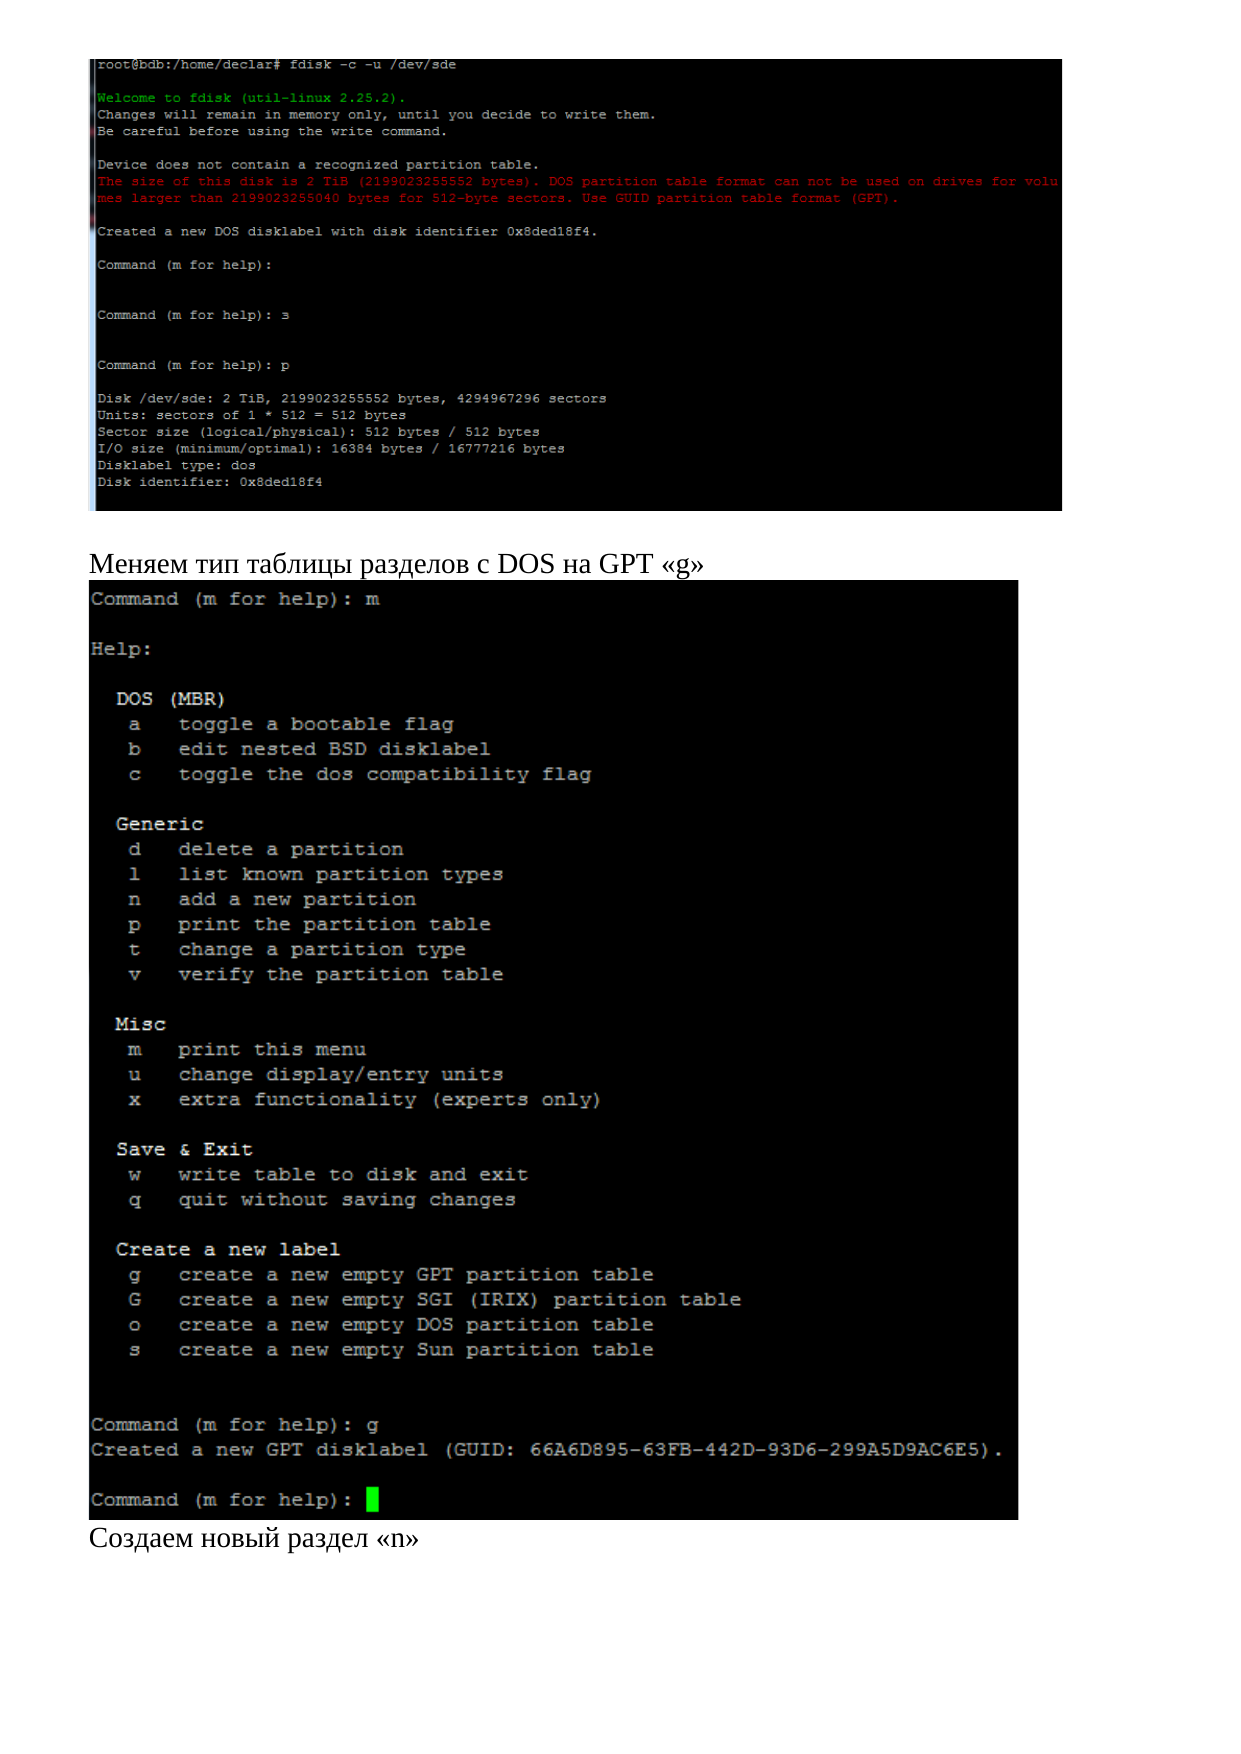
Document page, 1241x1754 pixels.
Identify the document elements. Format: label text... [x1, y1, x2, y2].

text Создаем новый раздел «n» [89, 1520, 1196, 1554]
picture [88, 59, 1063, 511]
picture [88, 580, 1019, 1520]
text Меняем тип таблицы разделов с DOS на GPT «g» [89, 546, 1196, 579]
